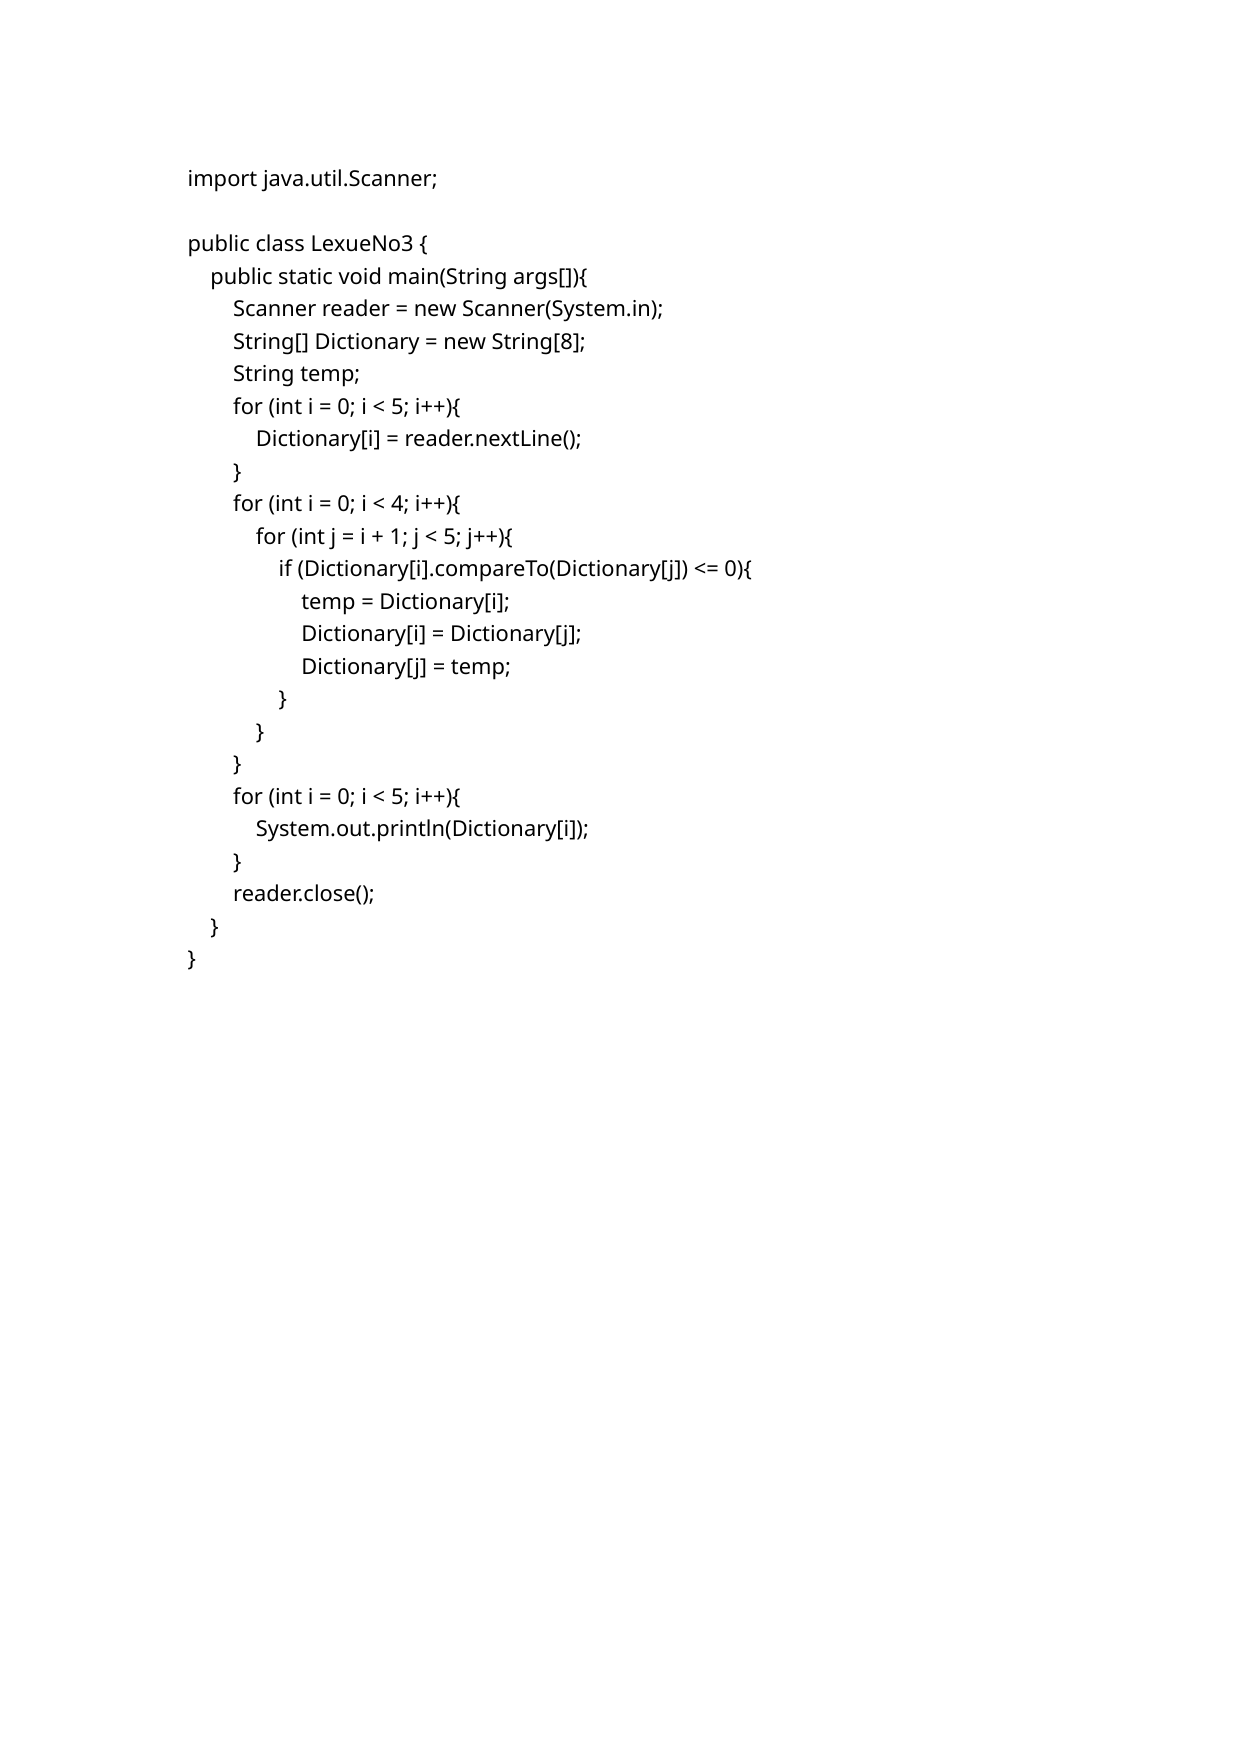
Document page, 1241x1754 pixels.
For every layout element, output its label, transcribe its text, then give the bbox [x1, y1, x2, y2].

text for (int i = 0; i < 5; i++){ [187, 389, 1053, 422]
text for (int i = 0; i < 5; i++){ [187, 779, 1053, 812]
text } [187, 714, 1053, 747]
text reader.close(); [187, 877, 1053, 909]
text Scanner reader = new Scanner(System.in); [187, 292, 1053, 324]
text if (Dictionary[i].compareTo(Dictionary[j]) <= 0){ [187, 552, 1053, 584]
text public static void main(String args[]){ [187, 259, 1053, 292]
text temp = Dictionary[i]; [187, 584, 1053, 617]
text for (int j = i + 1; j < 5; j++){ [187, 519, 1053, 552]
text import java.util.Scanner; [187, 162, 1053, 194]
text String temp; [187, 357, 1053, 389]
text } [187, 454, 1053, 487]
text } [187, 844, 1053, 877]
text Dictionary[i] = Dictionary[j]; [187, 617, 1053, 649]
text System.out.println(Dictionary[i]); [187, 812, 1053, 844]
text for (int i = 0; i < 4; i++){ [187, 487, 1053, 519]
text } [187, 942, 1053, 974]
text } [187, 682, 1053, 714]
text Dictionary[i] = reader.nextLine(); [187, 422, 1053, 454]
text } [187, 747, 1053, 779]
text String[] Dictionary = new String[8]; [187, 324, 1053, 357]
text public class LexueNo3 { [187, 227, 1053, 259]
text Dictionary[j] = temp; [187, 649, 1053, 682]
text } [187, 909, 1053, 942]
